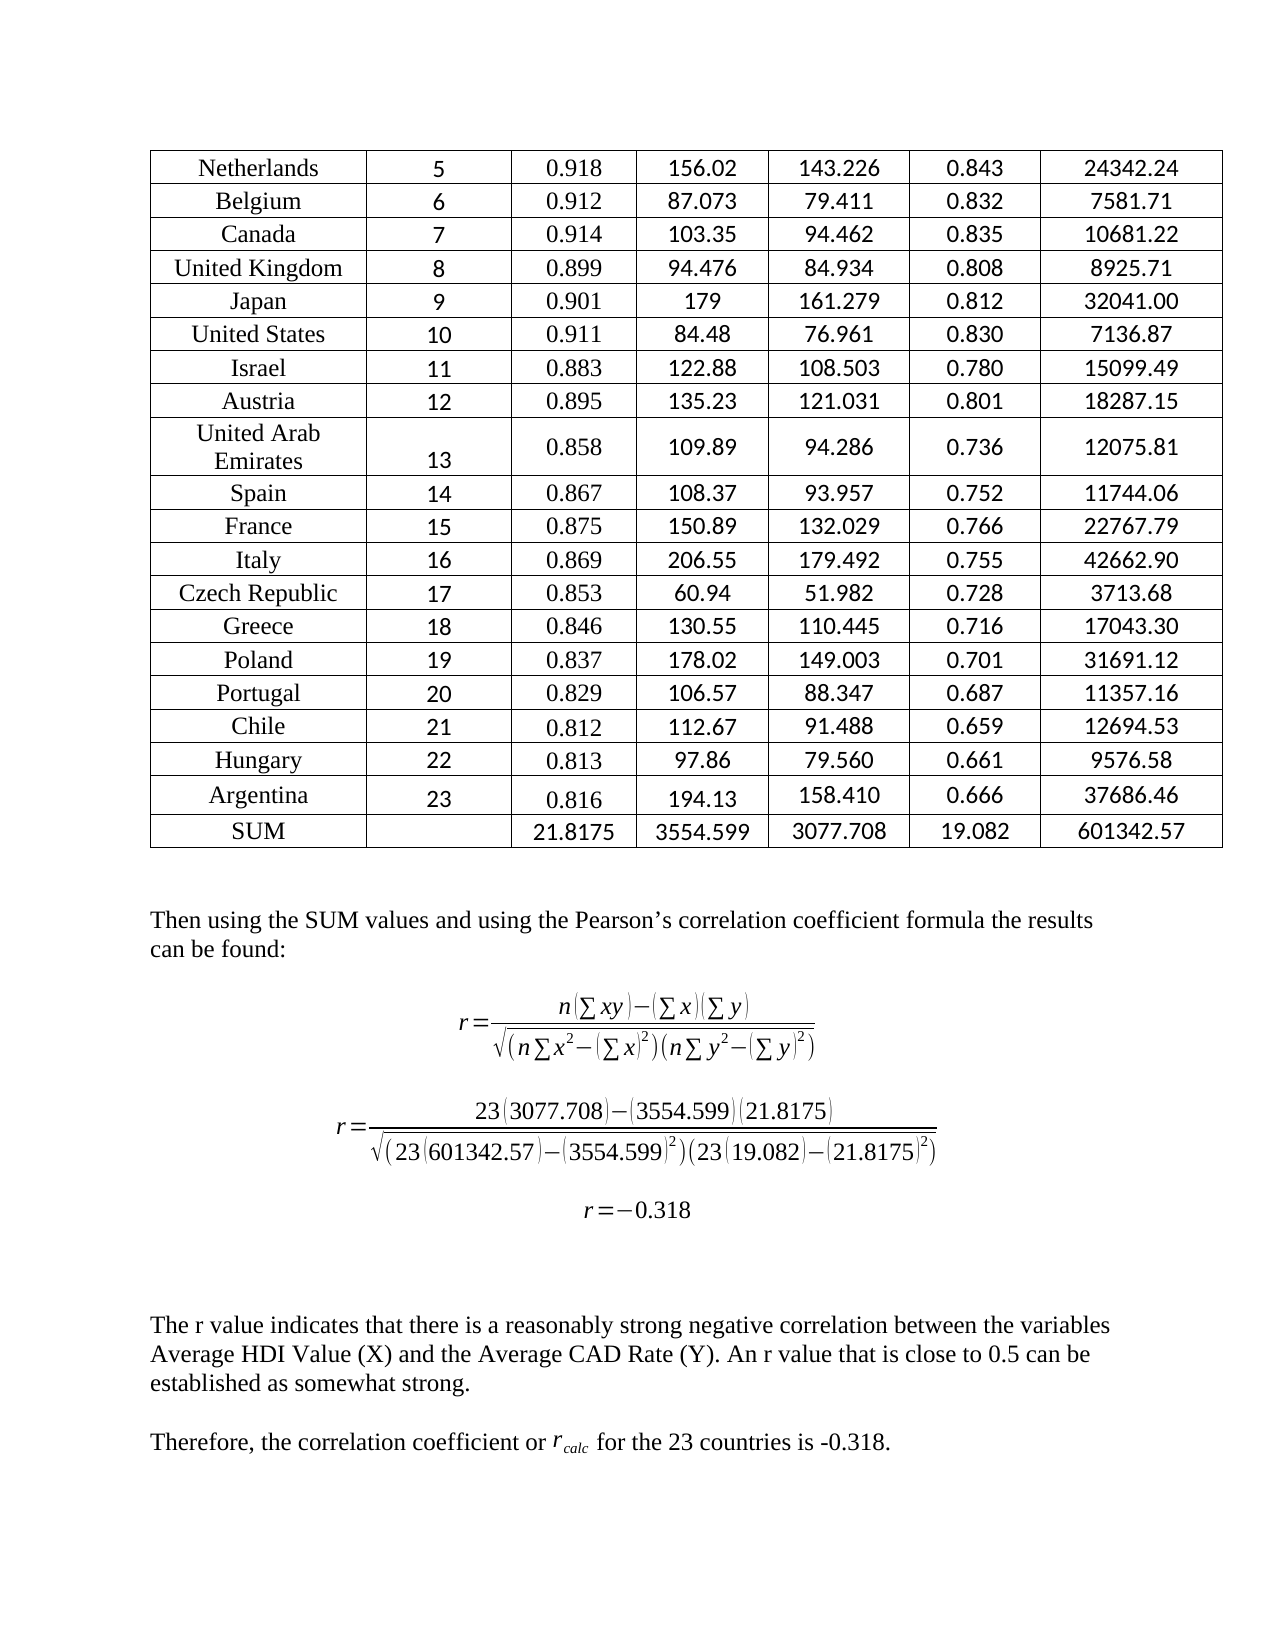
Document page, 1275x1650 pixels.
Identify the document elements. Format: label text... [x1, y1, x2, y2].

table_cell 0.835 [910, 218, 1040, 250]
table_cell 87.073 [637, 184, 768, 217]
table_cell 0.853 [512, 576, 636, 608]
table_cell 22 [367, 743, 511, 775]
table_cell 93.957 [769, 476, 909, 508]
table_cell 0.661 [910, 743, 1040, 775]
table_cell United Kingdom [151, 251, 366, 283]
table_cell 20 [367, 676, 511, 708]
table_cell 0.752 [910, 476, 1040, 508]
table_cell SUM [151, 815, 366, 847]
table_cell 5 [367, 151, 511, 183]
table_cell 15 [367, 510, 511, 542]
table_cell 108.503 [769, 351, 909, 383]
table_cell 149.003 [769, 643, 909, 675]
table_cell 132.029 [769, 510, 909, 542]
table_cell 31691.12 [1041, 643, 1222, 675]
text The r value indicates that there is a reasonably strong negative correlation between the variables Average HDI Value (X) and the Average CAD Rate (Y). An r value that is close to 0.5 can be established as somewhat strong. [150, 1311, 1125, 1397]
table_cell 0.869 [512, 543, 636, 575]
table_cell 79.560 [769, 743, 909, 775]
table_cell 0.687 [910, 676, 1040, 708]
table_cell 0.843 [910, 151, 1040, 183]
table_cell 0.813 [512, 743, 636, 775]
table_cell 0.867 [512, 476, 636, 508]
table_cell 109.89 [637, 418, 768, 475]
table_cell 7136.87 [1041, 318, 1222, 350]
table_cell 194.13 [637, 776, 768, 813]
table_cell France [151, 510, 366, 542]
table_cell 94.462 [769, 218, 909, 250]
table_cell 21.8175 [512, 815, 636, 847]
table_cell 9 [367, 284, 511, 317]
table_cell 121.031 [769, 384, 909, 417]
table_cell 16 [367, 543, 511, 575]
table_cell 0.911 [512, 318, 636, 350]
table_cell 161.279 [769, 284, 909, 317]
table_cell 24342.24 [1041, 151, 1222, 183]
table_cell 12694.53 [1041, 710, 1222, 742]
table_cell 130.55 [637, 610, 768, 642]
table_cell 84.934 [769, 251, 909, 283]
table_cell Netherlands [151, 151, 366, 183]
table_cell 19 [367, 643, 511, 675]
table_cell 7581.71 [1041, 184, 1222, 217]
table_cell 42662.90 [1041, 543, 1222, 575]
table_cell 3077.708 [769, 815, 909, 847]
table_cell 15099.49 [1041, 351, 1222, 383]
table_cell 110.445 [769, 610, 909, 642]
table_cell 97.86 [637, 743, 768, 775]
table_cell 135.23 [637, 384, 768, 417]
table_cell 0.808 [910, 251, 1040, 283]
table_cell 11 [367, 351, 511, 383]
table_cell 179.492 [769, 543, 909, 575]
table_cell 11744.06 [1041, 476, 1222, 508]
table_cell 8925.71 [1041, 251, 1222, 283]
table_cell 94.286 [769, 418, 909, 475]
table_cell 0.901 [512, 284, 636, 317]
table_cell Japan [151, 284, 366, 317]
table_cell 12075.81 [1041, 418, 1222, 475]
table_cell 112.67 [637, 710, 768, 742]
table_cell United States [151, 318, 366, 350]
table_cell 0.895 [512, 384, 636, 417]
text Therefore, the correlation coefficient or for the 23 countries is -0.318. [150, 1426, 1125, 1457]
table_cell Spain [151, 476, 366, 508]
table_cell 156.02 [637, 151, 768, 183]
table_cell 122.88 [637, 351, 768, 383]
table_cell 0.816 [512, 776, 636, 813]
table_cell 37686.46 [1041, 776, 1222, 813]
table_cell 10 [367, 318, 511, 350]
table_cell 76.961 [769, 318, 909, 350]
table_cell 0.701 [910, 643, 1040, 675]
table_cell 143.226 [769, 151, 909, 183]
table_cell 10681.22 [1041, 218, 1222, 250]
table_cell 18287.15 [1041, 384, 1222, 417]
table_cell Austria [151, 384, 366, 417]
table_cell Chile [151, 710, 366, 742]
table_cell 21 [367, 710, 511, 742]
table_cell 19.082 [910, 815, 1040, 847]
table_cell 84.48 [637, 318, 768, 350]
table_cell 3554.599 [637, 815, 768, 847]
table_cell 0.883 [512, 351, 636, 383]
table_cell 106.57 [637, 676, 768, 708]
table_cell 0.875 [512, 510, 636, 542]
table_cell 94.476 [637, 251, 768, 283]
table_cell Israel [151, 351, 366, 383]
table_cell 0.918 [512, 151, 636, 183]
table_cell 0.736 [910, 418, 1040, 475]
table_cell 11357.16 [1041, 676, 1222, 708]
table_cell Belgium [151, 184, 366, 217]
table_cell 7 [367, 218, 511, 250]
table_cell 0.666 [910, 776, 1040, 813]
table_cell 179 [637, 284, 768, 317]
table_cell 0.829 [512, 676, 636, 708]
table_cell Hungary [151, 743, 366, 775]
table_cell 0.837 [512, 643, 636, 675]
table_cell 601342.57 [1041, 815, 1222, 847]
table_cell 32041.00 [1041, 284, 1222, 317]
table_cell 206.55 [637, 543, 768, 575]
table_cell 0.716 [910, 610, 1040, 642]
table_cell 0.659 [910, 710, 1040, 742]
table_cell 0.899 [512, 251, 636, 283]
table_cell [367, 815, 511, 847]
table_cell 88.347 [769, 676, 909, 708]
table_cell 0.830 [910, 318, 1040, 350]
table_cell Greece [151, 610, 366, 642]
table_cell 0.832 [910, 184, 1040, 217]
table_cell 0.755 [910, 543, 1040, 575]
table_cell 17 [367, 576, 511, 608]
table_cell 158.410 [769, 776, 909, 813]
table_cell Poland [151, 643, 366, 675]
table_cell 0.858 [512, 418, 636, 475]
table_cell 0.914 [512, 218, 636, 250]
text Then using the SUM values and using the Pearson’s correlation coefficient formula the results can be found: [150, 905, 1125, 963]
table_cell 51.982 [769, 576, 909, 608]
table_cell 150.89 [637, 510, 768, 542]
table_cell 6 [367, 184, 511, 217]
table_cell 3713.68 [1041, 576, 1222, 608]
table_cell Portugal [151, 676, 366, 708]
table_cell 0.801 [910, 384, 1040, 417]
table_cell Czech Republic [151, 576, 366, 608]
table_cell 23 [367, 776, 511, 813]
table_cell 108.37 [637, 476, 768, 508]
table_cell 79.411 [769, 184, 909, 217]
table_cell 13 [367, 418, 511, 475]
table_cell 0.812 [512, 710, 636, 742]
table_cell 60.94 [637, 576, 768, 608]
table_cell 0.780 [910, 351, 1040, 383]
table_cell 103.35 [637, 218, 768, 250]
table_cell Italy [151, 543, 366, 575]
table_cell 91.488 [769, 710, 909, 742]
table_cell 17043.30 [1041, 610, 1222, 642]
table_cell 0.846 [512, 610, 636, 642]
table_cell 18 [367, 610, 511, 642]
table_cell United Arab Emirates [151, 418, 366, 475]
table_cell 14 [367, 476, 511, 508]
table_cell 22767.79 [1041, 510, 1222, 542]
table_cell 178.02 [637, 643, 768, 675]
table_cell Canada [151, 218, 366, 250]
table_cell 0.812 [910, 284, 1040, 317]
table_cell 0.766 [910, 510, 1040, 542]
table_cell 0.728 [910, 576, 1040, 608]
table_cell 12 [367, 384, 511, 417]
table_cell 9576.58 [1041, 743, 1222, 775]
table_cell Argentina [151, 776, 366, 813]
table_cell 0.912 [512, 184, 636, 217]
table_cell 8 [367, 251, 511, 283]
